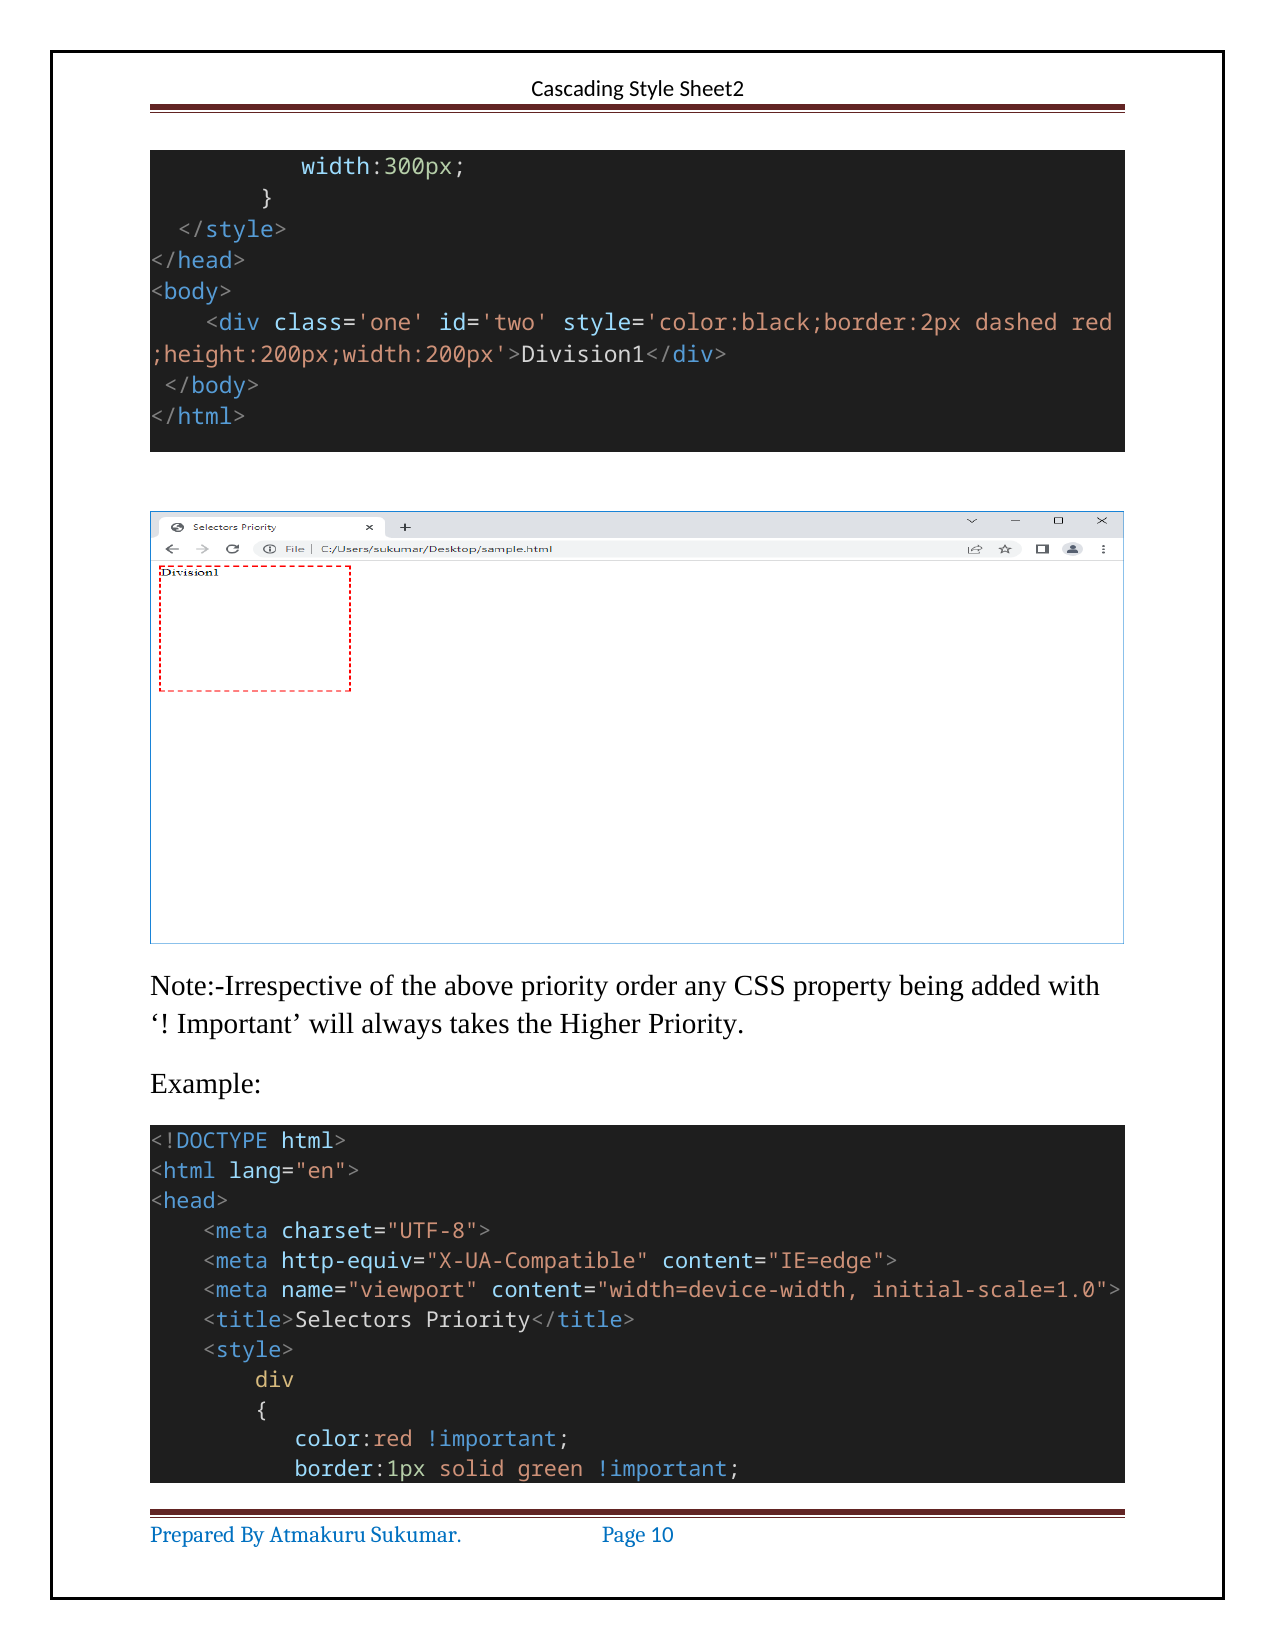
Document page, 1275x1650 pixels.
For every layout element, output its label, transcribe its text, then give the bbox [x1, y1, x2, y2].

text <style> [150, 1334, 1125, 1364]
text <head> [150, 1185, 1125, 1215]
text <meta name="viewport" content="width=device-width, initial-scale=1.0"> [150, 1274, 1125, 1304]
text </head> [150, 244, 1125, 275]
text </html> [150, 400, 1125, 431]
text } [150, 181, 1125, 212]
text <meta charset="UTF-8"> [150, 1215, 1125, 1244]
picture [150, 511, 1124, 944]
text <meta http-equiv="X-UA-Compatible" content="IE=edge"> [150, 1244, 1125, 1274]
text <html lang="en"> [150, 1155, 1125, 1185]
text <!DOCTYPE html> [150, 1125, 1125, 1155]
text <div class='one' id='two' style='color:black;border:2px dashed red;height:200px;width:200px'>Division1</div> [150, 306, 1125, 369]
text width:300px; [150, 150, 1125, 181]
text div [150, 1364, 1125, 1393]
text color:red !important; [150, 1423, 1125, 1453]
text Example: [150, 1066, 1125, 1099]
text </style> [150, 212, 1125, 244]
text { [150, 1393, 1125, 1423]
text </body> [150, 369, 1125, 400]
text <title>Selectors Priority</title> [150, 1304, 1125, 1334]
text Note:-Irrespective of the above priority order any CSS property being added with ‘! Important’ will always takes the Higher Priority. [150, 968, 1125, 1040]
text border:1px solid green !important; [150, 1453, 1125, 1483]
text <body> [150, 275, 1125, 306]
